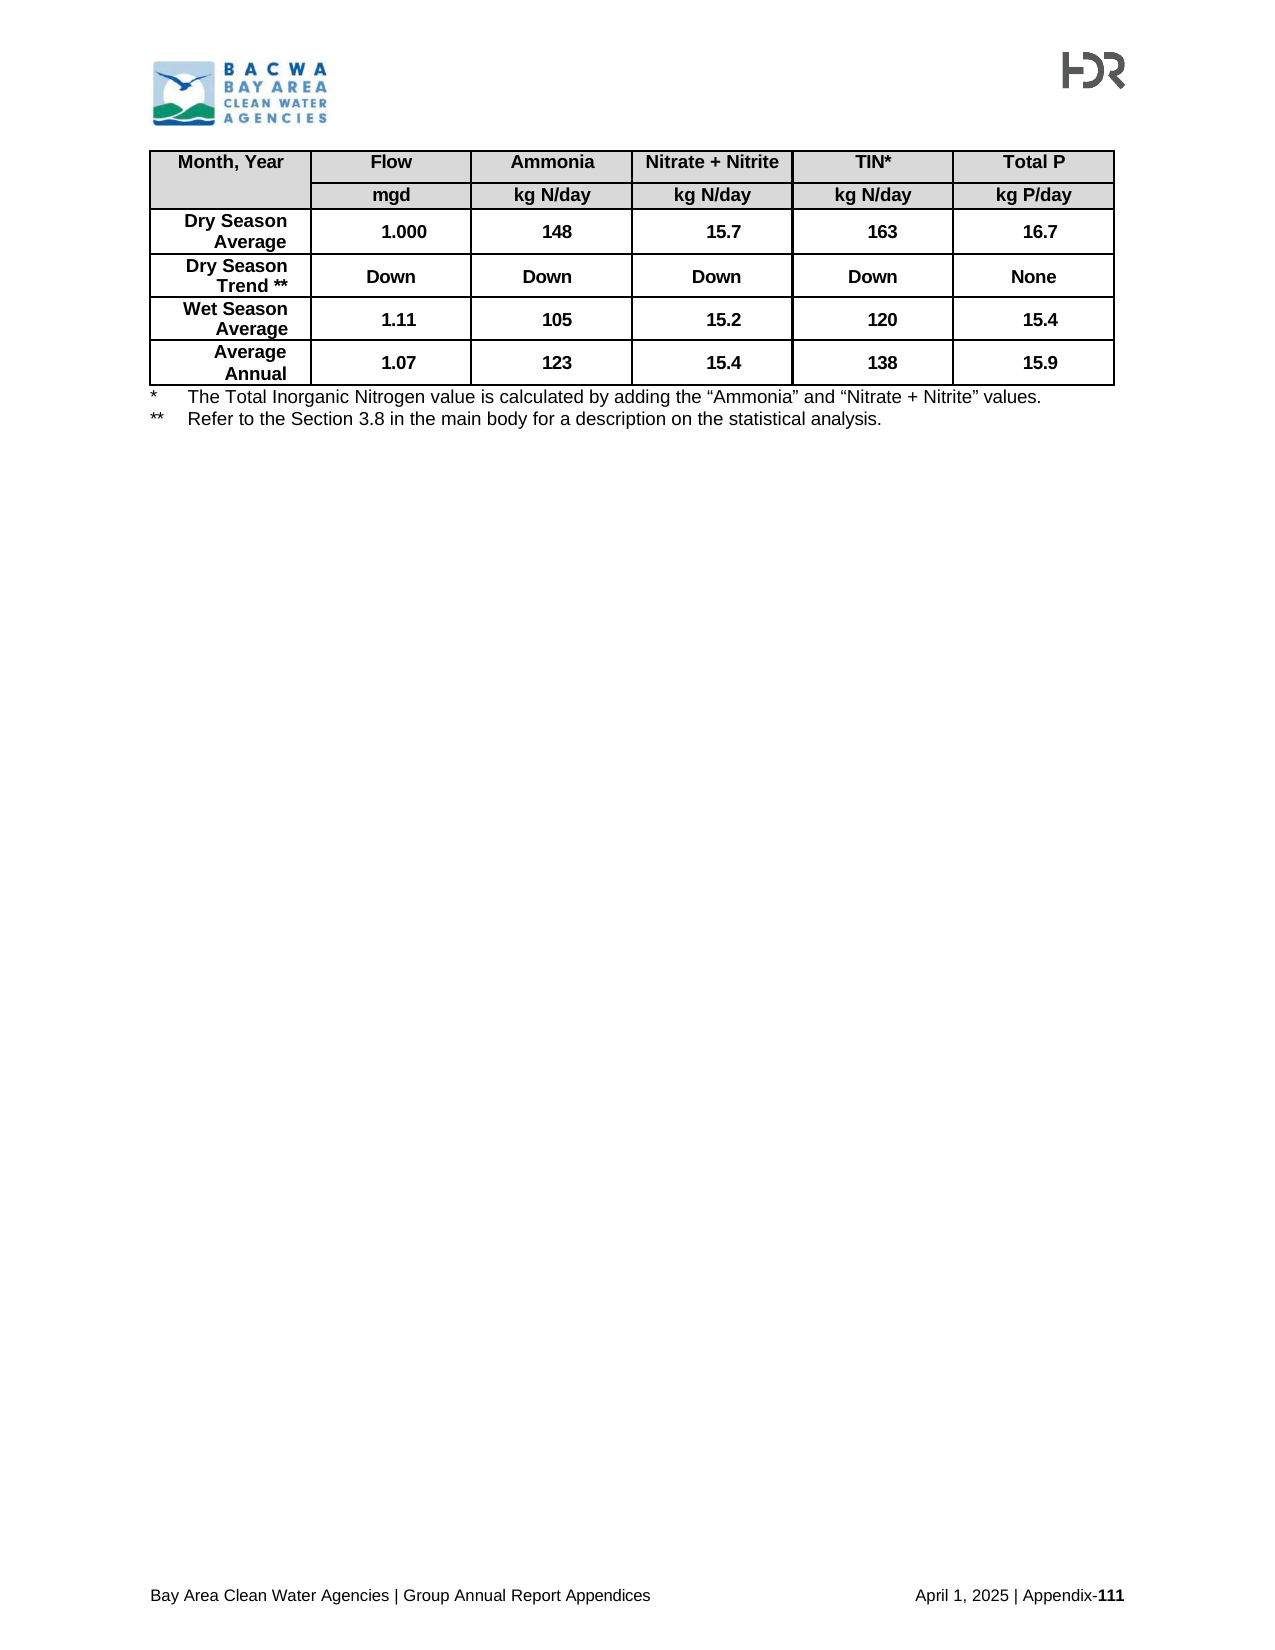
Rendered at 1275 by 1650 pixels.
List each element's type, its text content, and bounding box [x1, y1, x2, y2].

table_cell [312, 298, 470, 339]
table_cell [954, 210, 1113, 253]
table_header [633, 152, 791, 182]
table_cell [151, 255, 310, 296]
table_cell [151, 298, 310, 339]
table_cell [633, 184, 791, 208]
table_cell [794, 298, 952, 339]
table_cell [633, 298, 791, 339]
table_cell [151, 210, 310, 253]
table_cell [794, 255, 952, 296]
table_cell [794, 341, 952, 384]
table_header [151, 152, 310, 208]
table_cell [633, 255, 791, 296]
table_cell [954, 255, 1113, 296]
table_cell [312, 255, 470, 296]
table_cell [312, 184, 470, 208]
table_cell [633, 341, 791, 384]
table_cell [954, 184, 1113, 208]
text * The Total Inorganic Nitrogen value is calculated by adding the “Ammonia” and “Nitrate + Nitrite” values. [150, 387, 1162, 408]
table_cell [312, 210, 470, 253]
picture [1062, 52, 1125, 89]
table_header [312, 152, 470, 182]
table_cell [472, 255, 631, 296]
picture [150, 60, 333, 126]
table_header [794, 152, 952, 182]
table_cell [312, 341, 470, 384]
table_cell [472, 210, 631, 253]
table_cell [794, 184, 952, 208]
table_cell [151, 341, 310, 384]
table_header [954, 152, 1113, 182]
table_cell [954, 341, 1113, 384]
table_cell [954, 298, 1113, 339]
text ** Refer to the Section 3.8 in the main body for a description on the statistical analysis. [150, 408, 1162, 430]
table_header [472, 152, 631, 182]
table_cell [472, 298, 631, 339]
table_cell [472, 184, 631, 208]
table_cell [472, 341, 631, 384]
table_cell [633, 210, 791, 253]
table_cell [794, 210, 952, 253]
